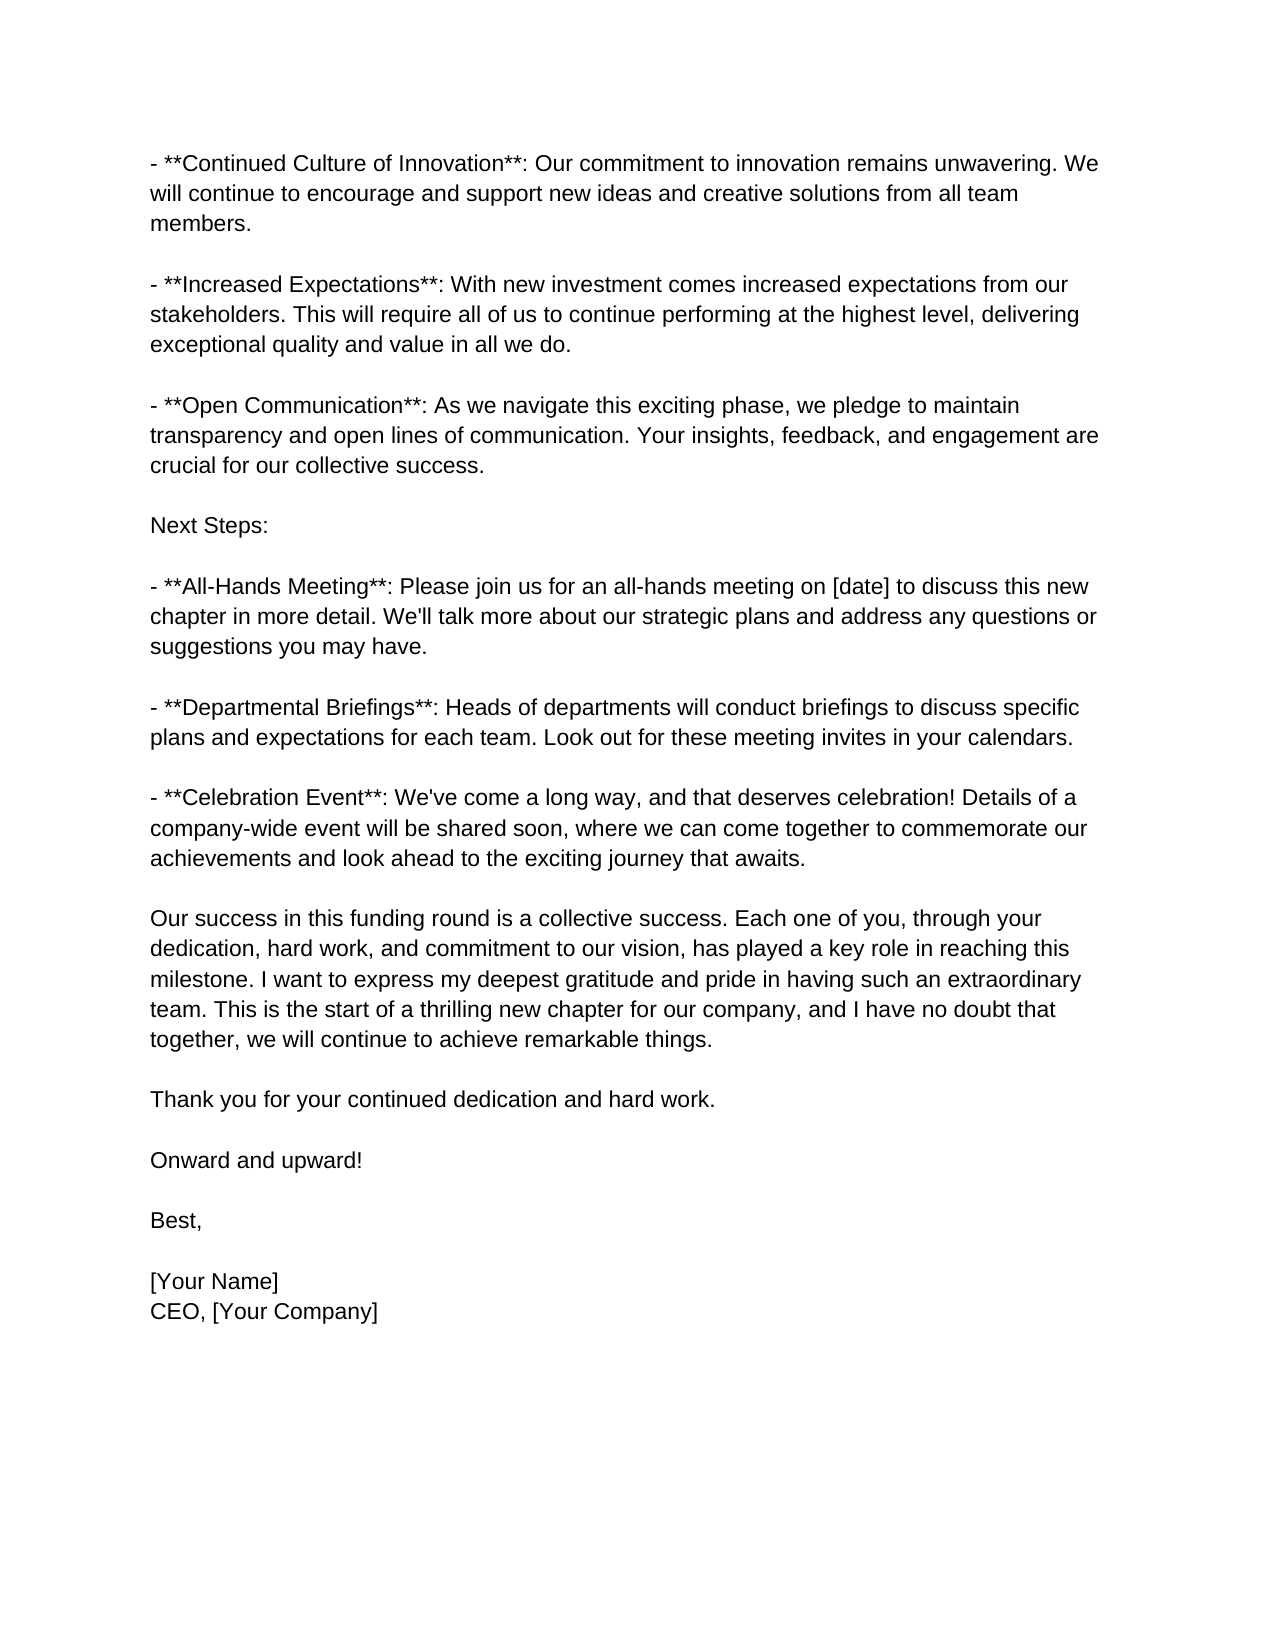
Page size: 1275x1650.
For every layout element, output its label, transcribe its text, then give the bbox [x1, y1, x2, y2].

text Next Steps: [150, 512, 1125, 539]
text Onward and upward! [150, 1147, 1125, 1173]
text Thank you for your continued dedication and hard work. [150, 1086, 1125, 1113]
text - **Continued Culture of Innovation**: Our commitment to innovation remains unwavering. We will continue to encourage and support new ideas and creative solutions from all team members. [150, 150, 1125, 237]
text [Your Name] [150, 1268, 1125, 1294]
text - **Departmental Briefings**: Heads of departments will conduct briefings to discuss specific plans and expectations for each team. Look out for these meeting invites in your calendars. [150, 694, 1125, 750]
text - **Increased Expectations**: With new investment comes increased expectations from our stakeholders. This will require all of us to continue performing at the highest level, delivering exceptional quality and value in all we do. [150, 271, 1125, 358]
text - **All-Hands Meeting**: Please join us for an all-hands meeting on [date] to discuss this new chapter in more detail. We'll talk more about our strategic plans and address any questions or suggestions you may have. [150, 573, 1125, 660]
text Best, [150, 1207, 1125, 1234]
text Our success in this funding round is a collective success. Each one of you, through your dedication, hard work, and commitment to our vision, has played a key role in reaching this milestone. I want to express my deepest gratitude and pride in having such an extraordinary team. This is the start of a thrilling new chapter for our company, and I have no doubt that together, we will continue to achieve remarkable things. [150, 905, 1125, 1052]
text CEO, [Your Company] [150, 1298, 1125, 1324]
text - **Open Communication**: As we navigate this exciting phase, we pledge to maintain transparency and open lines of communication. Your insights, feedback, and engagement are crucial for our collective success. [150, 392, 1125, 478]
text - **Celebration Event**: We've come a long way, and that deserves celebration! Details of a company-wide event will be shared soon, where we can come together to commemorate our achievements and look ahead to the exciting journey that awaits. [150, 784, 1125, 871]
